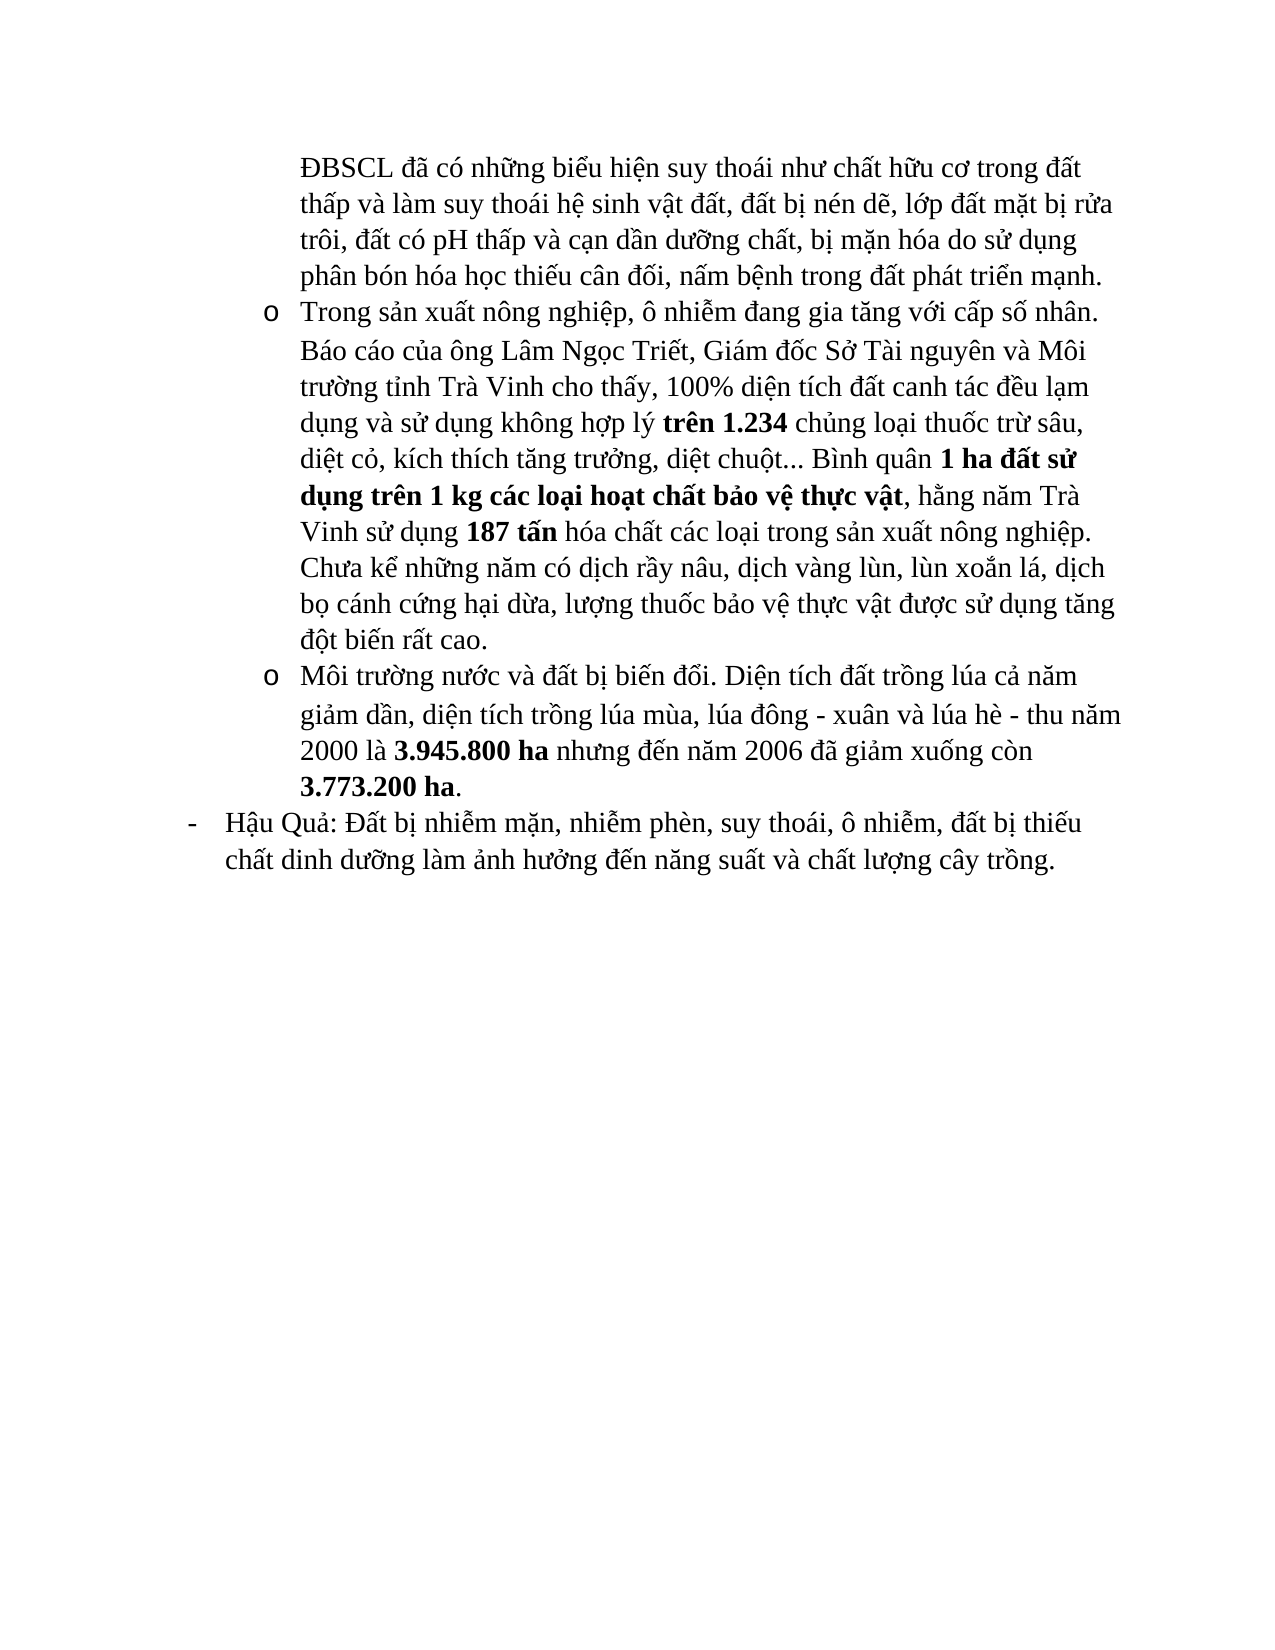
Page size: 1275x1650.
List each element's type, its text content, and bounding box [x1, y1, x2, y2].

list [262, 150, 1125, 292]
list Trong sản xuất nông nghiệp, ô nhiễm đang gia tăng với cấp số nhân. Báo cáo của ông Lâm Ngọc Triết, Giám đốc Sở Tài nguyên và Môi trường tỉnh Trà Vinh cho thấy, 100% diện tích đất canh tác đều lạm dụng và sử dụng không hợp lý trên 1.234 chủng loại thuốc trừ sâu, diệt cỏ, kích thích tăng trưởng, diệt chuột... Bình quân 1 ha đất sử dụng trên 1 kg các loại hoạt chất bảo vệ thực vật, hằng năm Trà Vinh sử dụng 187 tấn hóa chất các loại trong sản xuất nông nghiệp. Chưa kể những năm có dịch rầy nâu, dịch vàng lùn, lùn xoắn lá, dịch bọ cánh cứng hại dừa, lượng thuốc bảo vệ thực vật được sử dụng tăng đột biến rất cao. [262, 294, 1125, 656]
list Môi trường nước và đất bị biến đổi. Diện tích đất trồng lúa cả năm giảm dần, diện tích trồng lúa mùa, lúa đông - xuân và lúa hè - thu năm 2000 là 3.945.800 ha nhưng đến năm 2006 đã giảm xuống còn 3.773.200 ha. [262, 658, 1125, 803]
list Hậu Quả: Đất bị nhiễm mặn, nhiễm phèn, suy thoái, ô nhiễm, đất bị thiếu chất dinh dưỡng làm ảnh hưởng đến năng suất và chất lượng cây trồng. [187, 806, 1125, 875]
